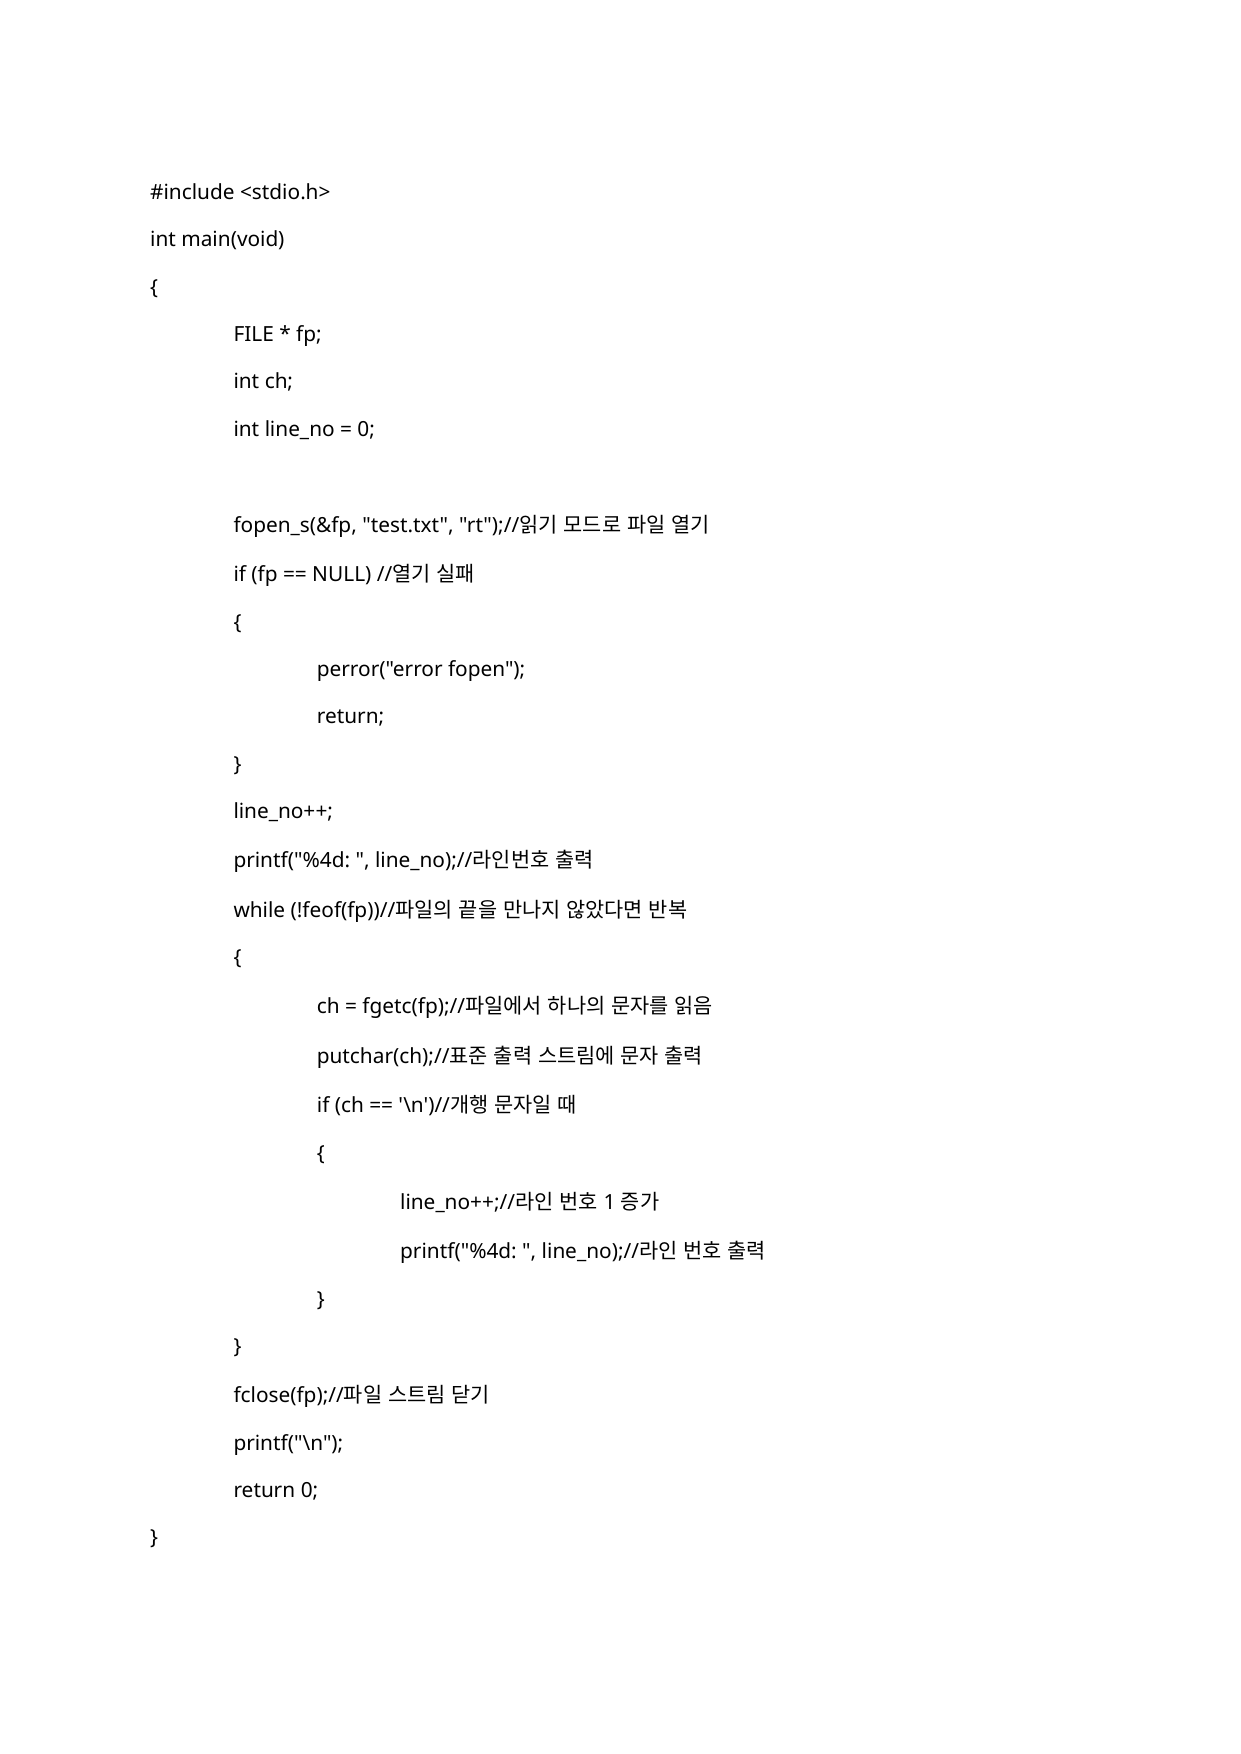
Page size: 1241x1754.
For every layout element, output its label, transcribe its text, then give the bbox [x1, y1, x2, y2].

text } [150, 749, 1090, 777]
text while (!feof(fp))//파일의 끝을 만나지 않았다면 반복 [150, 893, 1090, 923]
text { [150, 942, 1090, 971]
text line_no++; [150, 796, 1090, 824]
text } [150, 1522, 1090, 1551]
text int ch; [150, 366, 1090, 395]
text line_no++;//라인 번호 1 증가 [150, 1185, 1090, 1215]
text int main(void) [150, 224, 1090, 253]
text printf("\n"); [150, 1428, 1090, 1456]
text int line_no = 0; [150, 414, 1090, 442]
text FILE * fp; [150, 319, 1090, 347]
text return 0; [150, 1475, 1090, 1503]
text printf("%4d: ", line_no);//라인번호 출력 [150, 843, 1090, 874]
text fopen_s(&fp, "test.txt", "rt");//읽기 모드로 파일 열기 [150, 508, 1090, 538]
text { [150, 1138, 1090, 1166]
text ch = fgetc(fp);//파일에서 하나의 문자를 읽음 [150, 989, 1090, 1020]
text #include <stdio.h> [150, 177, 1090, 206]
text fclose(fp);//파일 스트림 닫기 [150, 1378, 1090, 1408]
text putchar(ch);//표준 출력 스트림에 문자 출력 [150, 1039, 1090, 1069]
text if (ch == '\n')//개행 문자일 때 [150, 1088, 1090, 1118]
text } [150, 1284, 1090, 1312]
text printf("%4d: ", line_no);//라인 번호 출력 [150, 1234, 1090, 1264]
text { [150, 607, 1090, 635]
text return; [150, 702, 1090, 730]
text if (fp == NULL) //열기 실패 [150, 558, 1090, 588]
text { [150, 272, 1090, 300]
text perror("error fopen"); [150, 654, 1090, 683]
text } [150, 1331, 1090, 1359]
